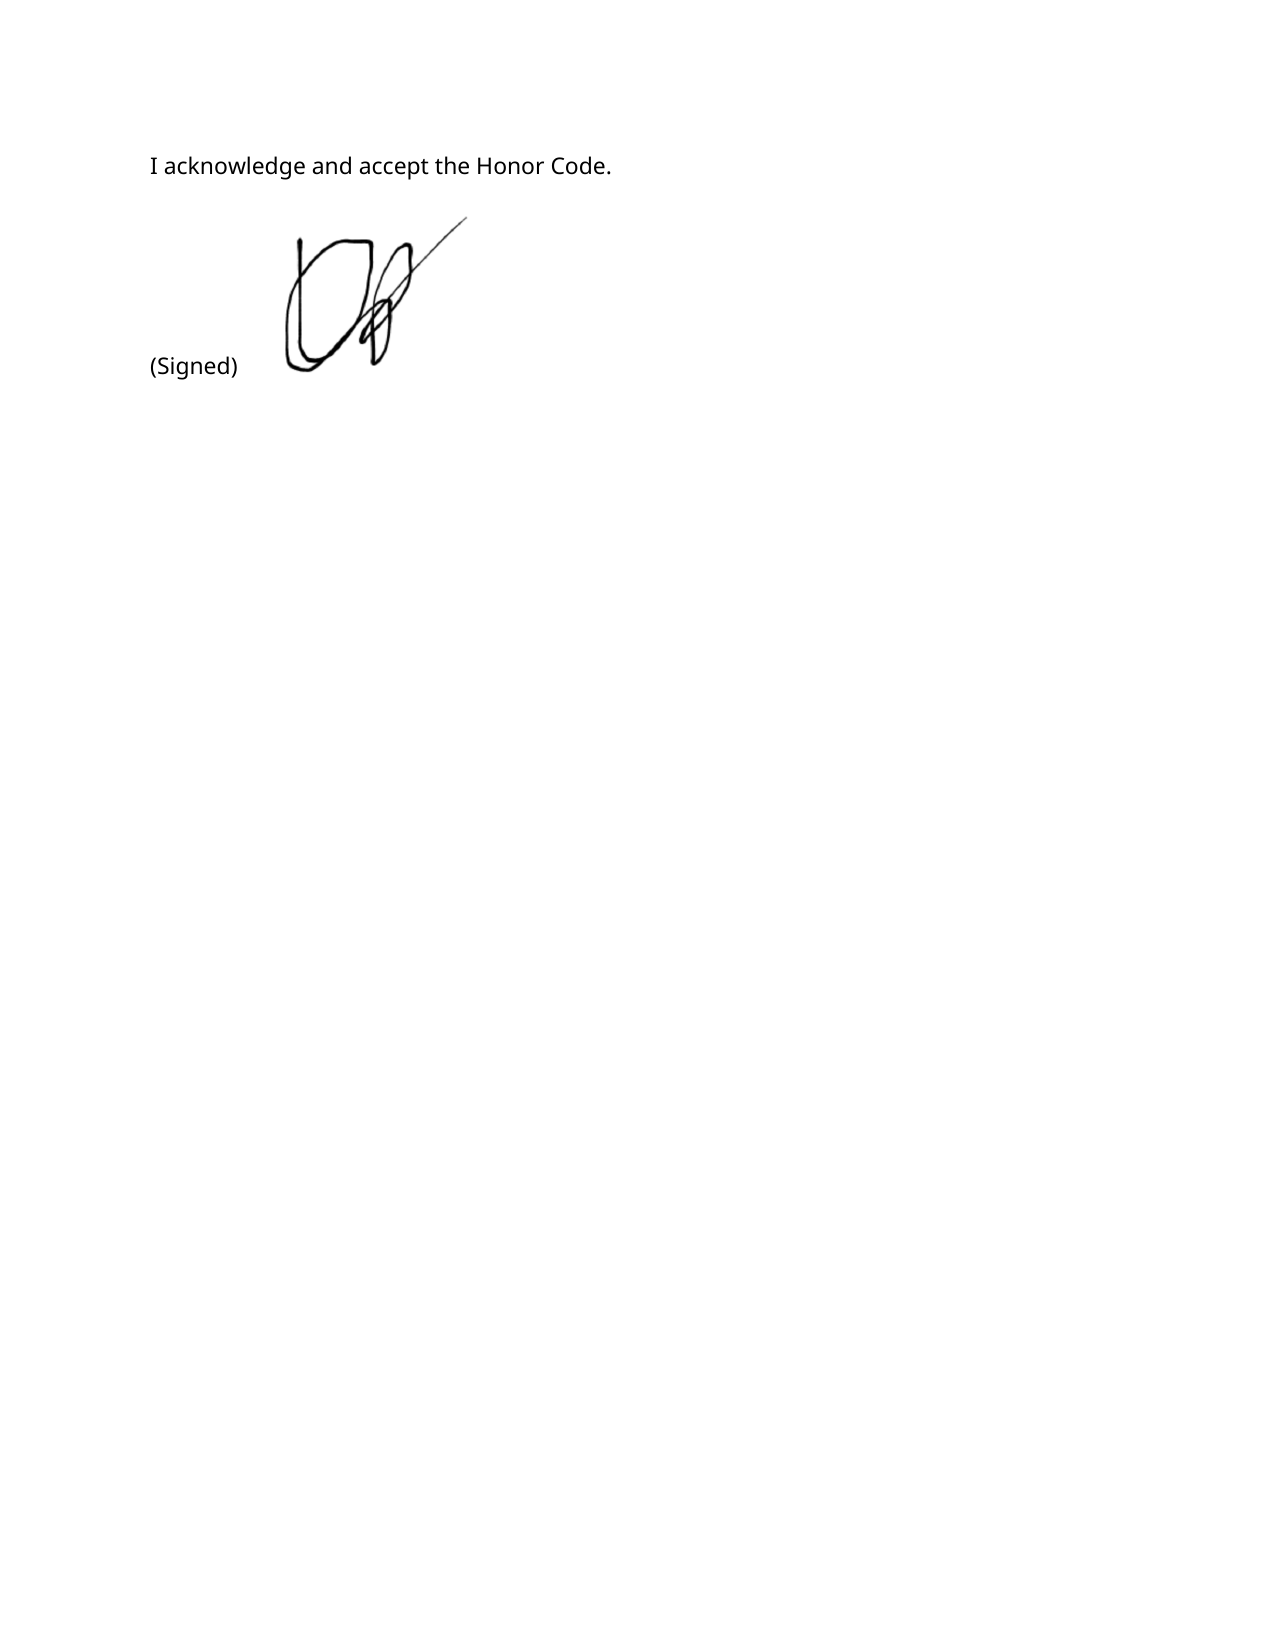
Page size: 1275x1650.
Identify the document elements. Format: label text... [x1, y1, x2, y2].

text I acknowledge and accept the Honor Code. [150, 150, 1125, 181]
picture [243, 210, 527, 374]
